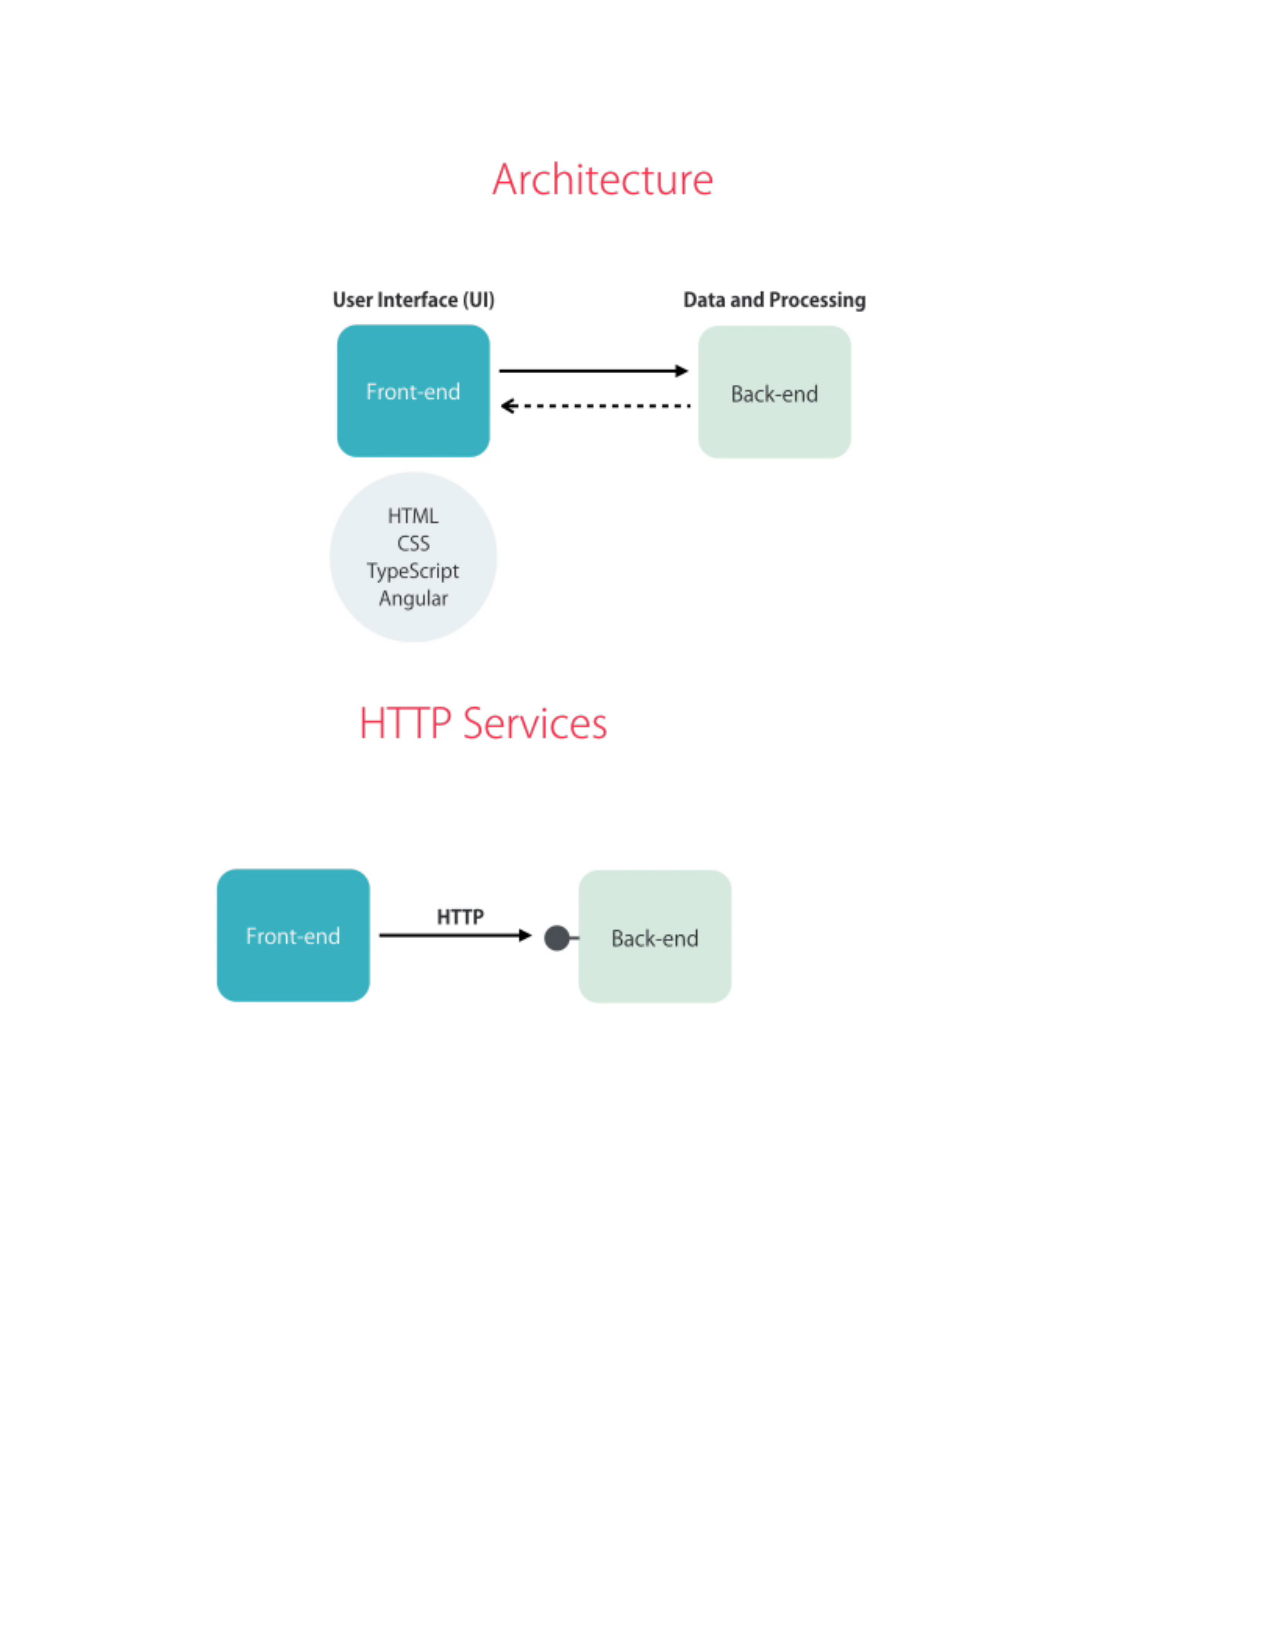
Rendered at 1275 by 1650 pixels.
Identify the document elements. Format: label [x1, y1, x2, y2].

picture [150, 150, 936, 655]
picture [150, 686, 775, 1029]
